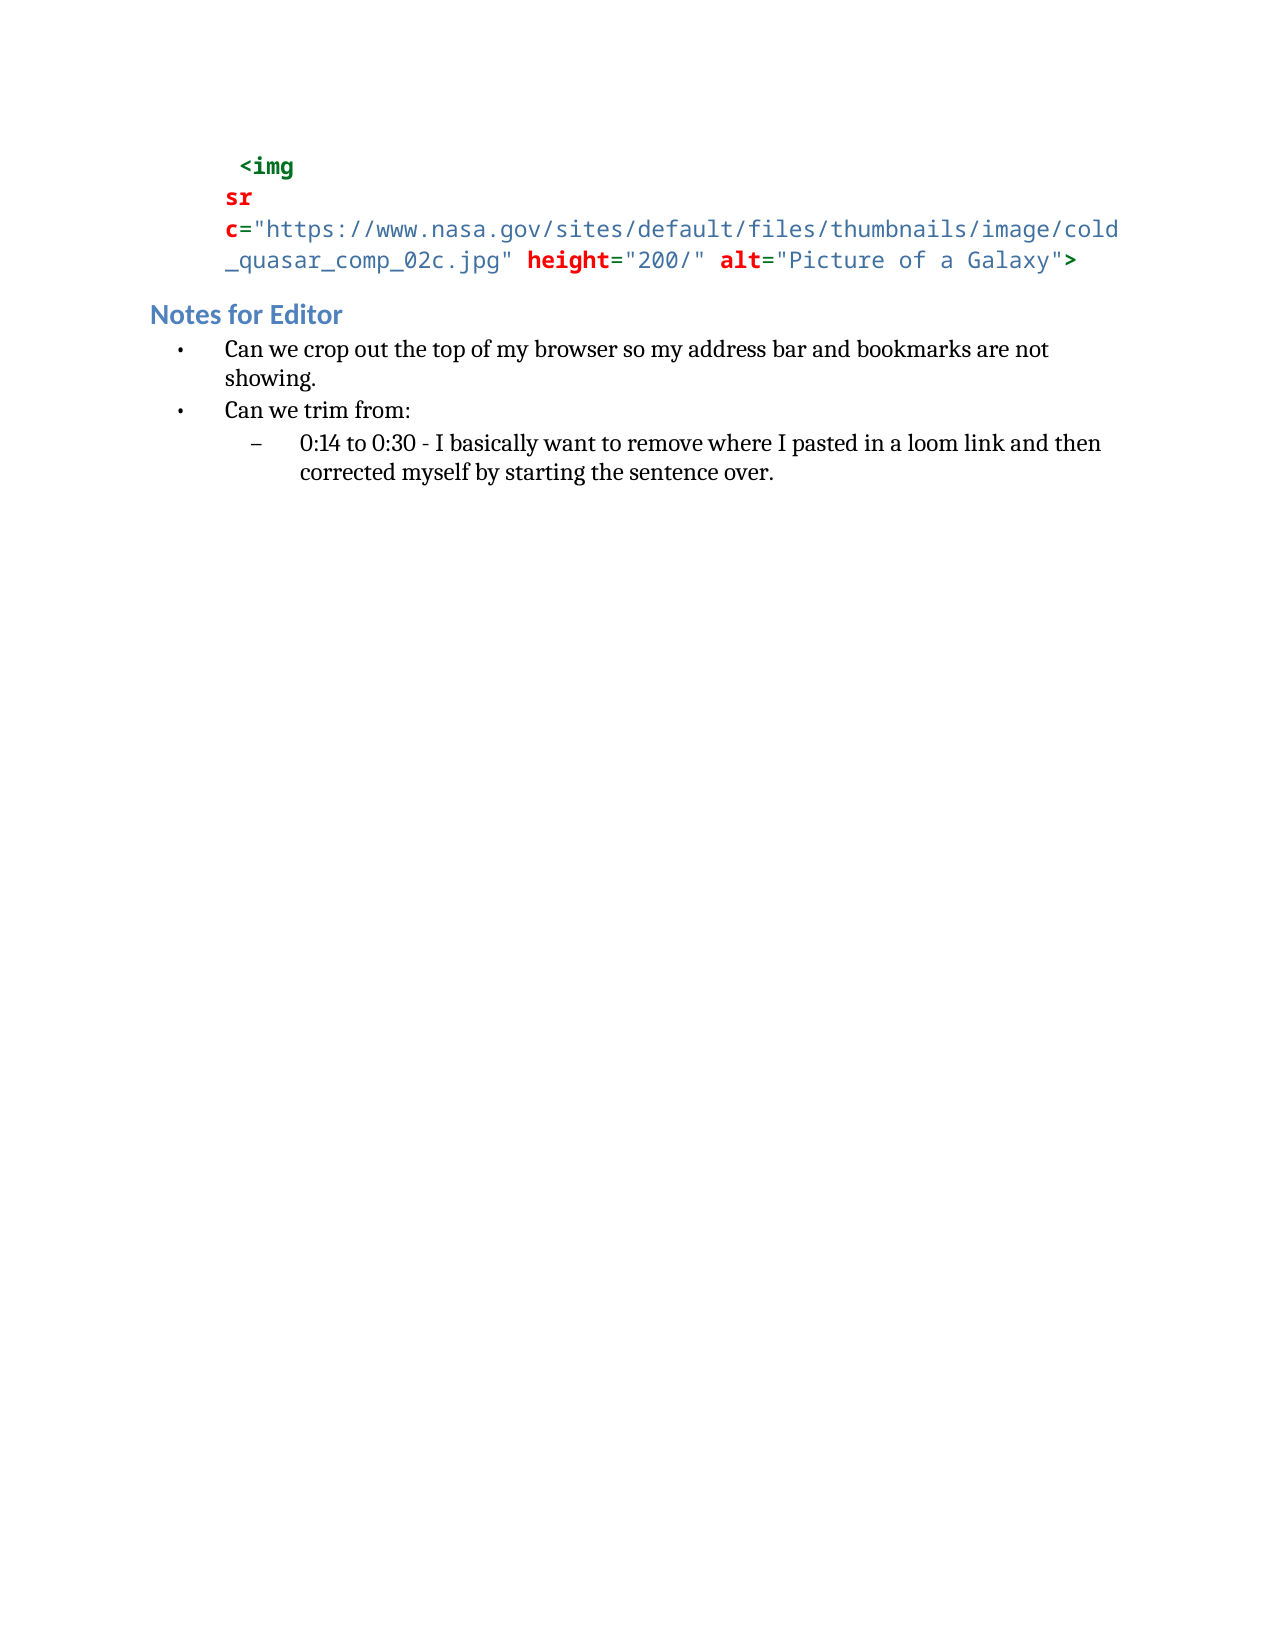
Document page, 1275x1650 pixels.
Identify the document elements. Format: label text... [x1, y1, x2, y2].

list Can we crop out the top of my browser so my address bar and bookmarks are not showing. [175, 335, 1125, 393]
list <img src="https://www.nasa.gov/sites/default/files/thumbnails/image/cold_quasar_comp_02c.jpg" height="200/" alt="Picture of a Galaxy"> [175, 150, 1125, 275]
subtitle Notes for Editor [150, 296, 1125, 331]
list 0:14 to 0:30 - I basically want to remove where I pasted in a loom link and then corrected myself by starting the sentence over. [250, 429, 1125, 486]
list Can we trim from: [175, 396, 1125, 425]
